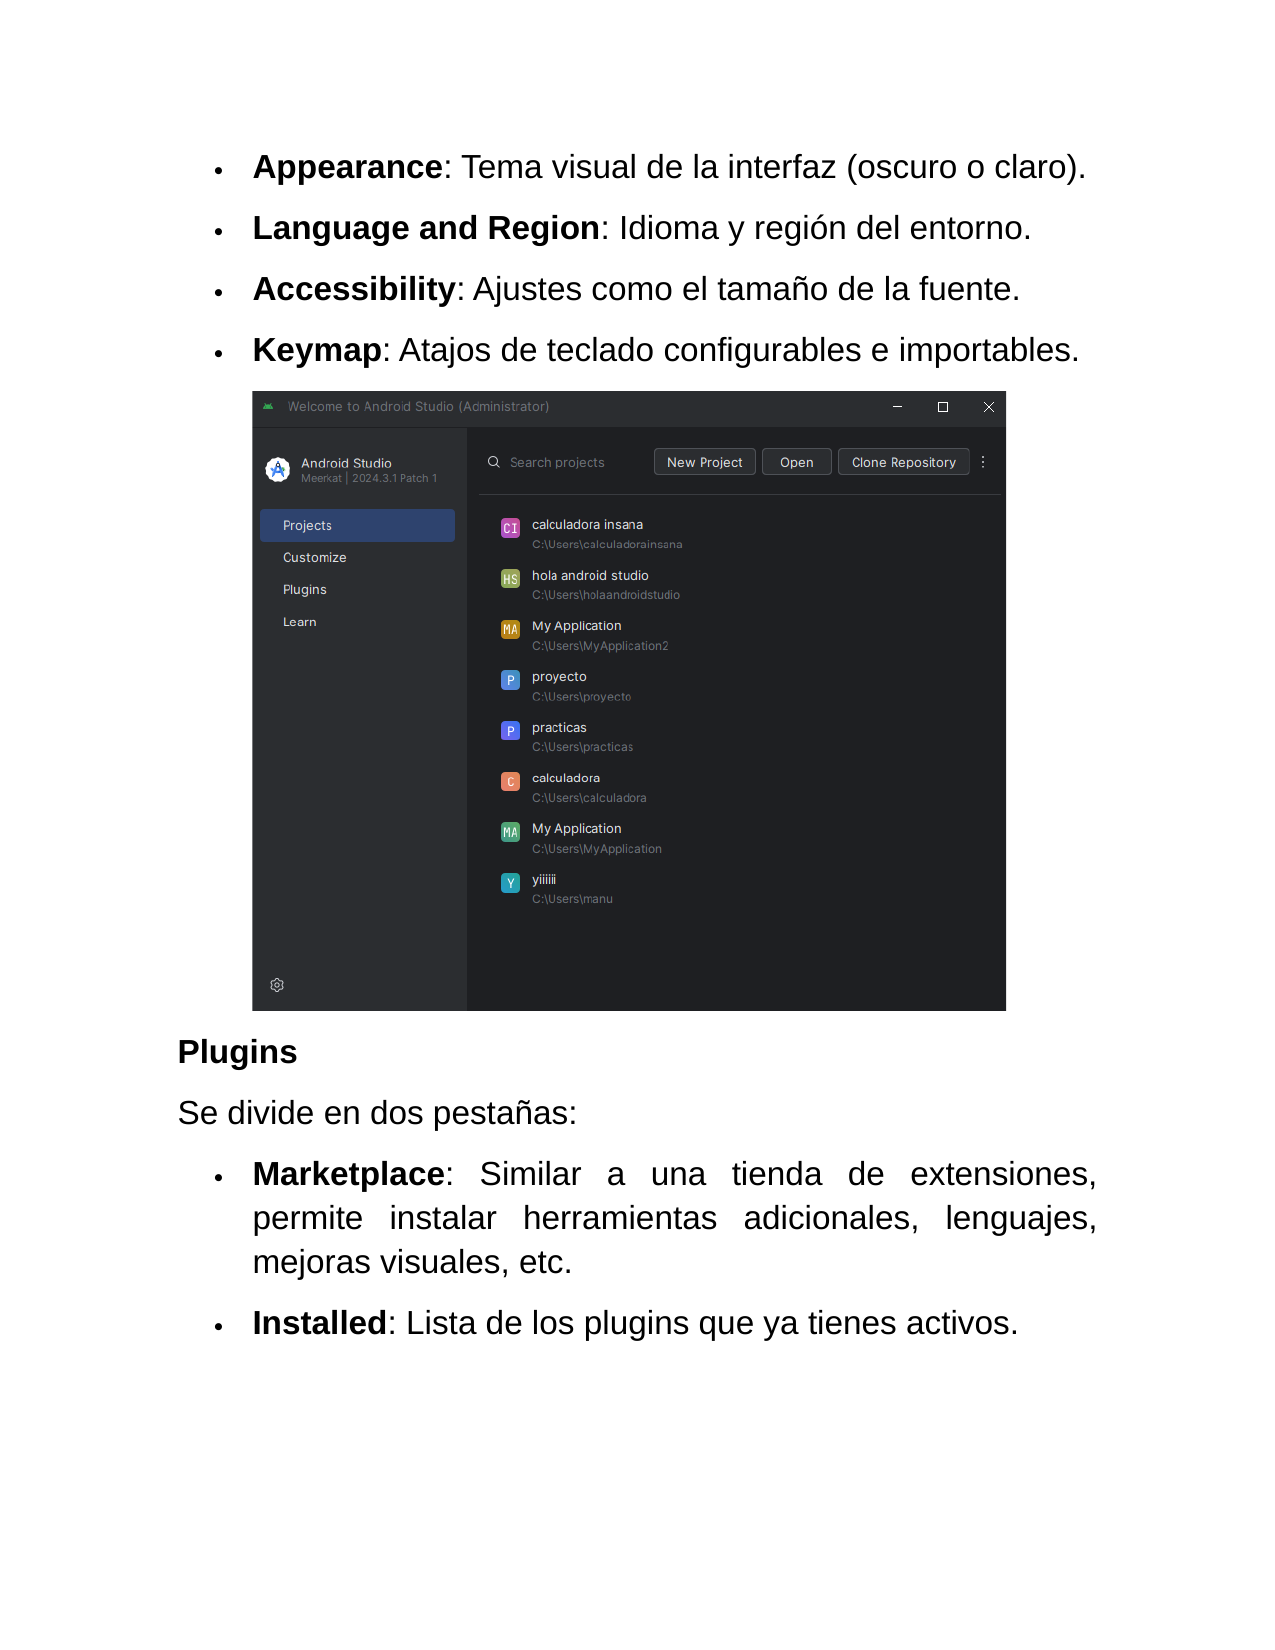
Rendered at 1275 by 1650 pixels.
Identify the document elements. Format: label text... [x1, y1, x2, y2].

text Plugins [177, 1032, 1098, 1071]
picture [252, 391, 1007, 1011]
list Keymap: Atajos de teclado configurables e importables. [215, 330, 1098, 368]
list Accessibility: Ajustes como el tamaño de la fuente. [215, 269, 1098, 308]
list Installed: Lista de los plugins que ya tienes activos. [215, 1303, 1098, 1342]
text Se divide en dos pestañas: [177, 1093, 1098, 1132]
list Appearance: Tema visual de la interfaz (oscuro o claro). [215, 148, 1098, 186]
list Marketplace: Similar a una tienda de extensiones, permite instalar herramientas adicionales, lenguajes, mejoras visuales, etc. [215, 1154, 1098, 1281]
list Language and Region: Idioma y región del entorno. [215, 208, 1098, 247]
